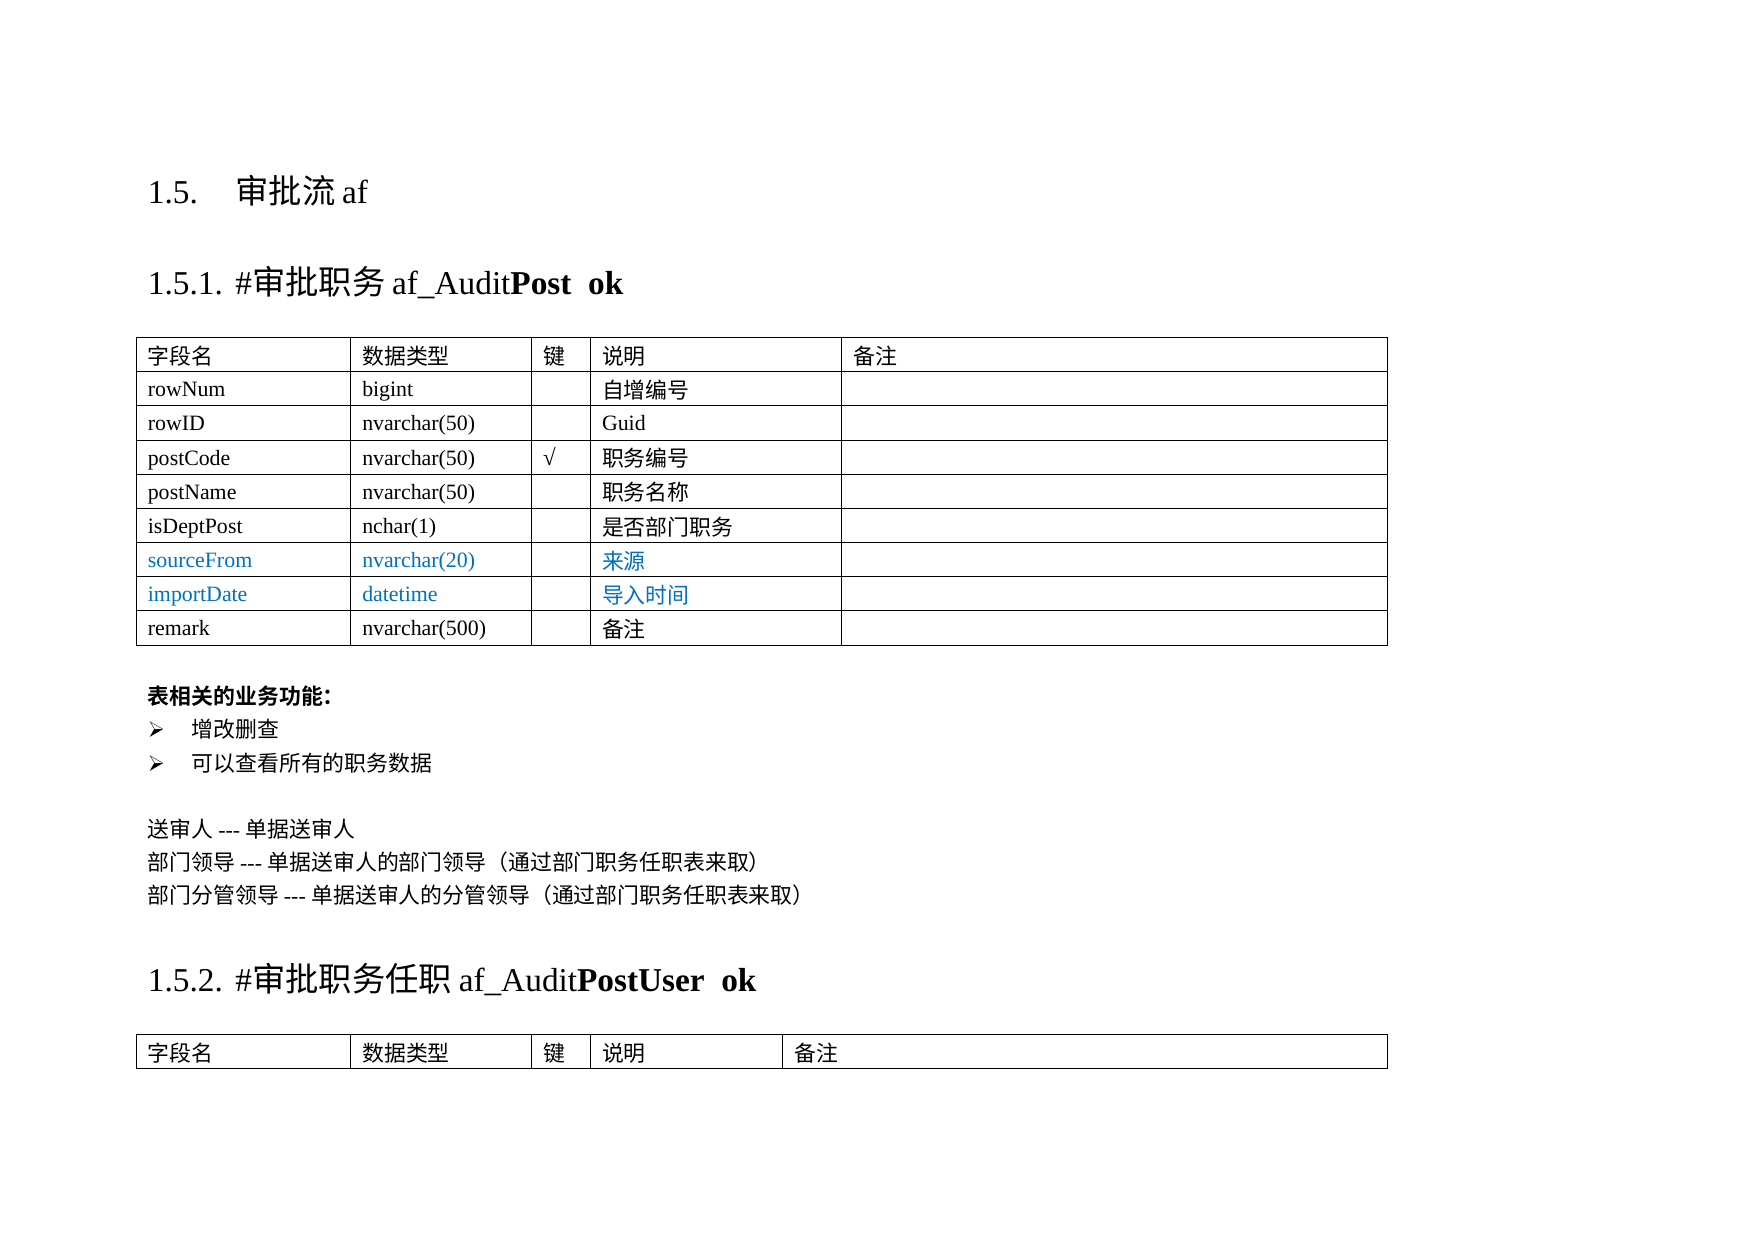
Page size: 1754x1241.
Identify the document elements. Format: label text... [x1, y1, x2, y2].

table_cell nchar(1) [351, 509, 531, 542]
table_cell 备注 [591, 611, 841, 644]
table_cell nvarchar(50) [351, 441, 531, 474]
table_cell [532, 611, 590, 644]
subtitle #审批职务任职af_AuditPostUser ok [148, 944, 1606, 1010]
table_cell nvarchar(20) [351, 543, 531, 576]
table_header 备注 [783, 1035, 1387, 1068]
table_cell nvarchar(50) [351, 475, 531, 508]
table_cell remark [137, 611, 350, 644]
table_cell [532, 372, 590, 405]
table_header 字段名 [137, 338, 350, 371]
text 部门分管领导 --- 单据送审人的分管领导（通过部门职务任职表来取） [148, 877, 1606, 911]
table_cell [532, 509, 590, 542]
table_cell [842, 475, 1387, 508]
table_header 说明 [591, 338, 841, 371]
list 增改删查 [148, 712, 1606, 745]
table_cell nvarchar(500) [351, 611, 531, 644]
table_cell 职务编号 [591, 441, 841, 474]
table_cell 是否部门职务 [591, 509, 841, 542]
text 部门领导 --- 单据送审人的部门领导（通过部门职务任职表来取） [148, 844, 1606, 877]
table_cell [842, 543, 1387, 576]
table_cell rowNum [137, 372, 350, 405]
table_header 数据类型 [351, 1035, 531, 1068]
table_cell 导入时间 [591, 577, 841, 610]
table_cell [842, 611, 1387, 644]
table_cell datetime [351, 577, 531, 610]
table_cell √ [532, 441, 590, 474]
table_header 备注 [842, 338, 1387, 371]
subtitle 审批流af [148, 156, 1606, 223]
table_cell sourceFrom [137, 543, 350, 576]
table_cell [842, 372, 1387, 405]
text 送审人 --- 单据送审人 [148, 811, 1606, 844]
table_cell [842, 509, 1387, 542]
table_cell 职务名称 [591, 475, 841, 508]
table_cell isDeptPost [137, 509, 350, 542]
subtitle #审批职务af_AuditPost ok [148, 247, 1606, 313]
table_cell [532, 406, 590, 439]
table_cell importDate [137, 577, 350, 610]
table_cell [532, 543, 590, 576]
table_cell [842, 577, 1387, 610]
list 可以查看所有的职务数据 [148, 745, 1606, 778]
table_cell [532, 577, 590, 610]
table_cell [842, 406, 1387, 439]
table_header 键 [532, 1035, 590, 1068]
table_cell [842, 441, 1387, 474]
table_cell postName [137, 475, 350, 508]
table_cell postCode [137, 441, 350, 474]
table_header 字段名 [137, 1035, 350, 1068]
text 表相关的业务功能： [148, 679, 1606, 712]
table_header 键 [532, 338, 590, 371]
table_cell 来源 [591, 543, 841, 576]
table_cell 自增编号 [591, 372, 841, 405]
table_cell nvarchar(50) [351, 406, 531, 439]
table_cell [532, 475, 590, 508]
table_header 数据类型 [351, 338, 531, 371]
table_cell bigint [351, 372, 531, 405]
table_header 说明 [591, 1035, 782, 1068]
table_cell Guid [591, 406, 841, 439]
table_cell rowID [137, 406, 350, 439]
